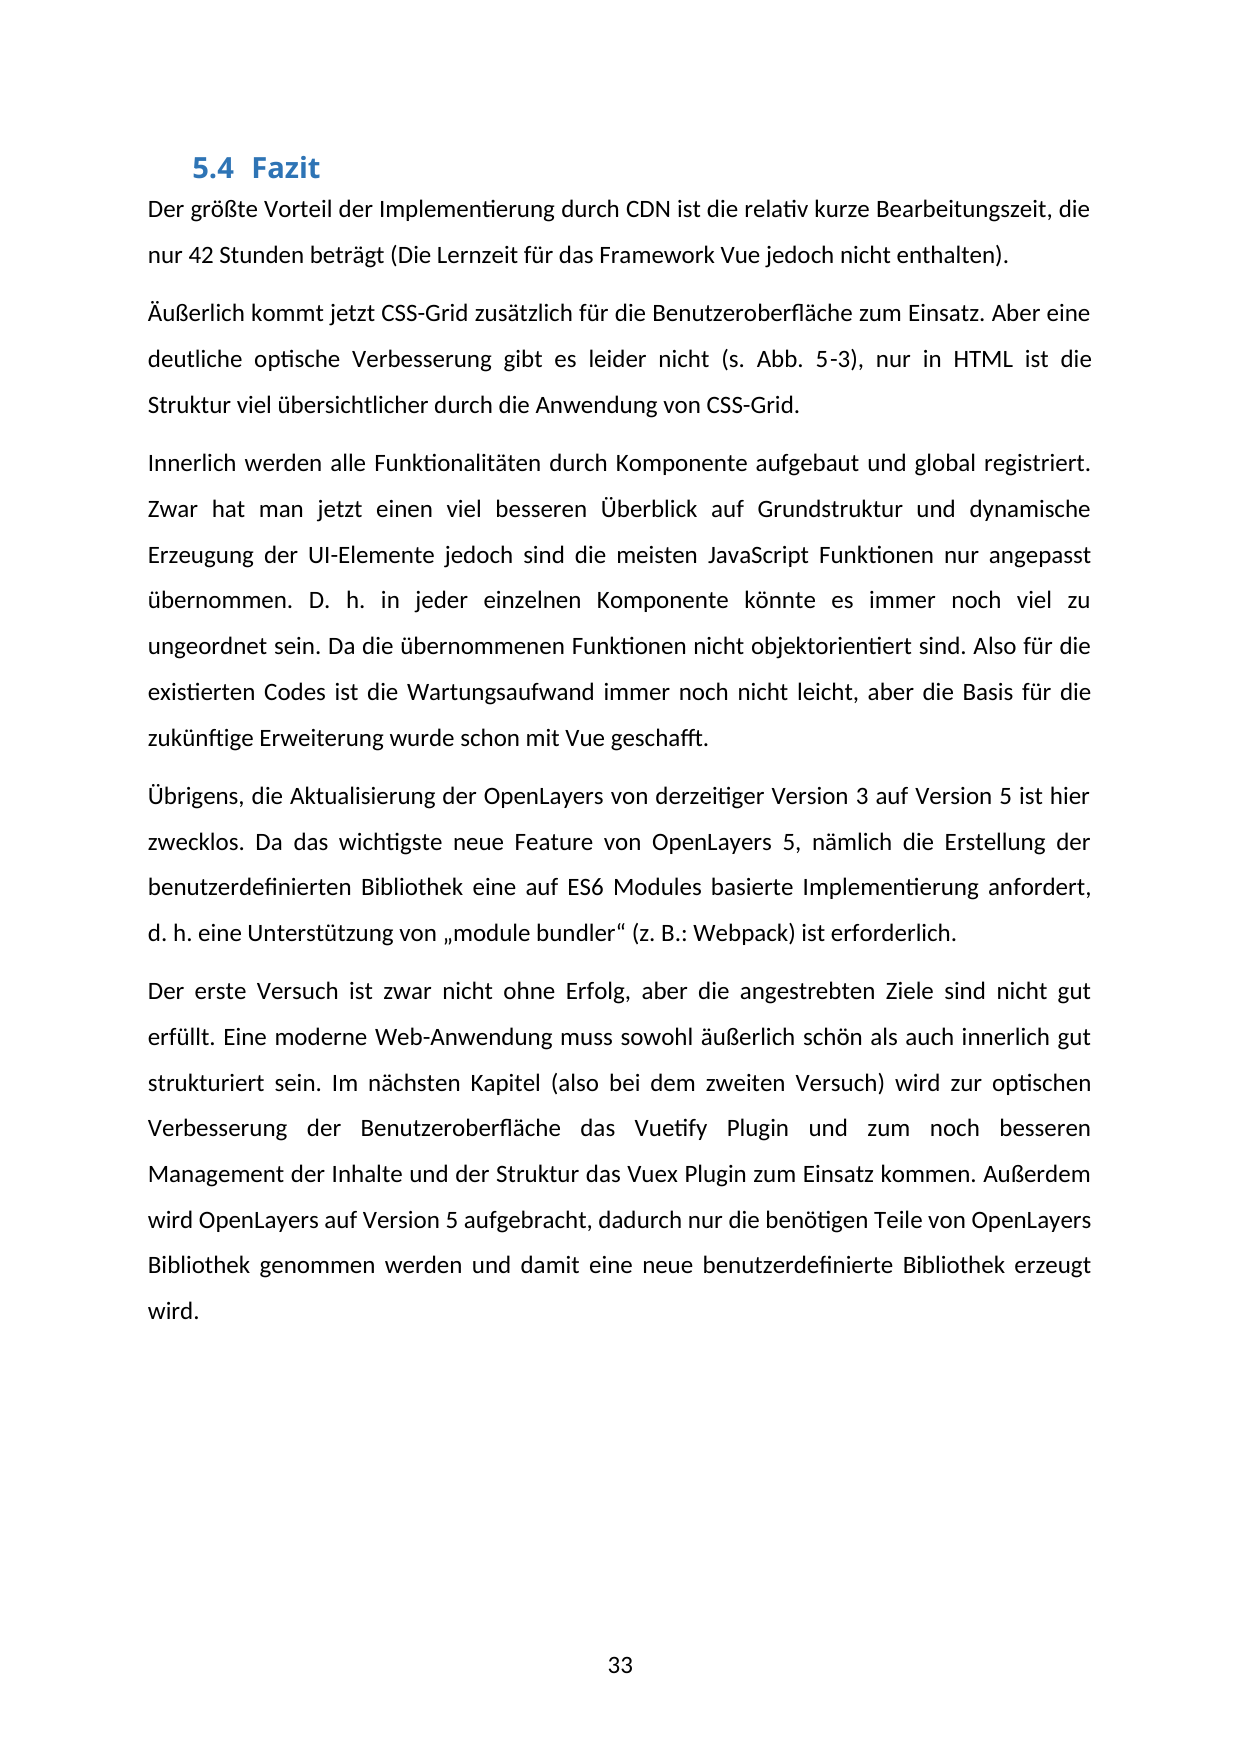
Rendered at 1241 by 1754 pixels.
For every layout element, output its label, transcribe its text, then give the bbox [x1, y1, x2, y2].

text Übrigens, die Aktualisierung der OpenLayers von derzeitiger Version 3 auf Version 5 ist hier zwecklos. Da das wichtigste neue Feature von OpenLayers 5, nämlich die Erstellung der benutzerdefinierten Bibliothek eine auf ES6 Modules basierte Implementierung anfordert, d. h. eine Unterstützung von „module bundler“ (z. B.: Webpack) ist erforderlich. [148, 780, 1092, 948]
subtitle Fazit [192, 148, 1092, 187]
text Der größte Vorteil der Implementierung durch CDN ist die relativ kurze Bearbeitungszeit, die nur 42 Stunden beträgt (Die Lernzeit für das Framework Vue jedoch nicht enthalten). [148, 194, 1092, 270]
text Der erste Versuch ist zwar nicht ohne Erfolg, aber die angestrebten Ziele sind nicht gut erfüllt. Eine moderne Web-Anwendung muss sowohl äußerlich schön als auch innerlich gut strukturiert sein. Im nächsten Kapitel (also bei dem zweiten Versuch) wird zur optischen Verbesserung der Benutzeroberfläche das Vuetify Plugin und zum noch besseren Management der Inhalte und der Struktur das Vuex Plugin zum Einsatz kommen. Außerdem wird OpenLayers auf Version 5 aufgebracht, dadurch nur die benötigen Teile von OpenLayers Bibliothek genommen werden und damit eine neue benutzerdefinierte Bibliothek erzeugt wird. [148, 975, 1092, 1326]
text Innerlich werden alle Funktionalitäten durch Komponente aufgebaut und global registriert. Zwar hat man jetzt einen viel besseren Überblick auf Grundstruktur und dynamische Erzeugung der UI-Elemente jedoch sind die meisten JavaScript Funktionen nur angepasst übernommen. D. h. in jeder einzelnen Komponente könnte es immer noch viel zu ungeordnet sein. Da die übernommenen Funktionen nicht objektorientiert sind. Also für die existierten Codes ist die Wartungsaufwand immer noch nicht leicht, aber die Basis für die zukünftige Erweiterung wurde schon mit Vue geschafft. [148, 447, 1092, 752]
text Äußerlich kommt jetzt CSS-Grid zusätzlich für die Benutzeroberfläche zum Einsatz. Aber eine deutliche optische Verbesserung gibt es leider nicht (s. Abb. 5-3), nur in HTML ist die Struktur viel übersichtlicher durch die Anwendung von CSS-Grid. [148, 298, 1092, 419]
